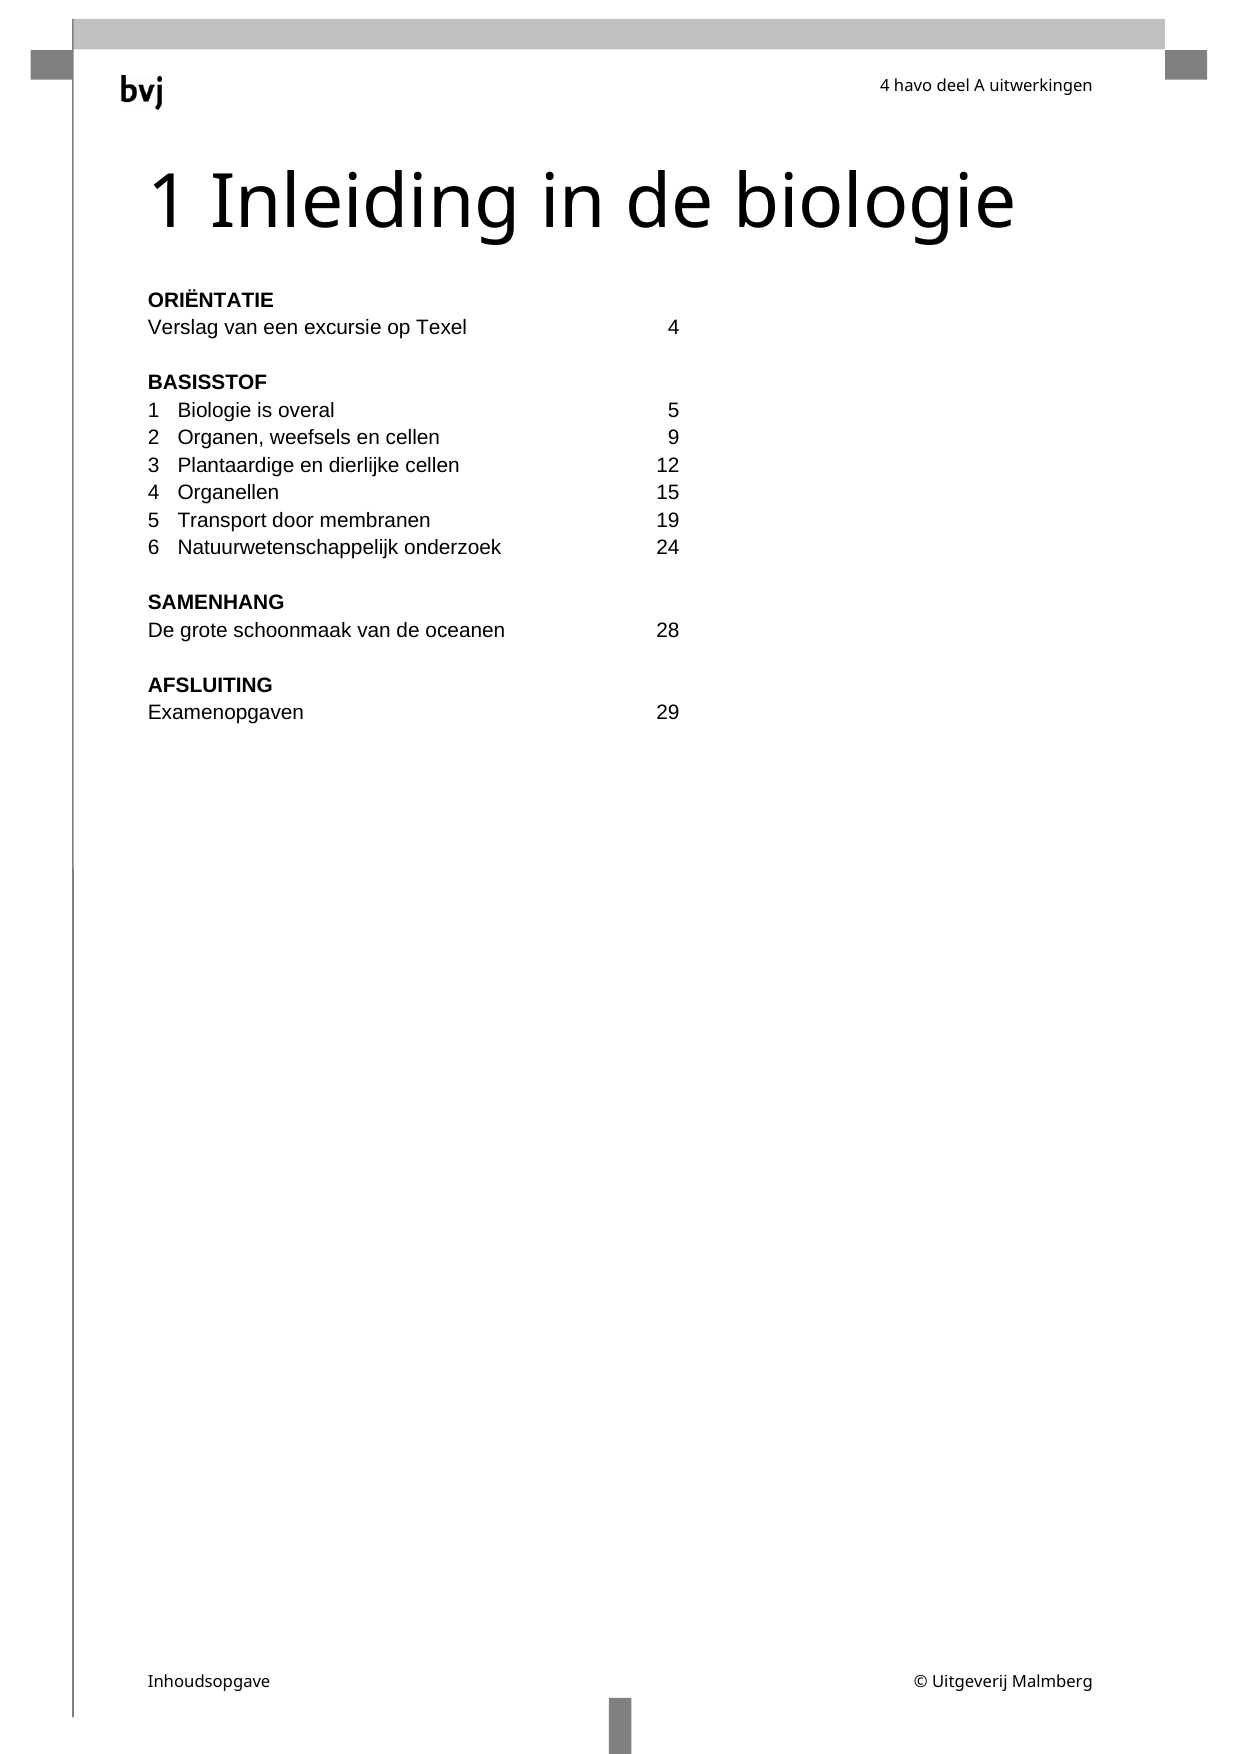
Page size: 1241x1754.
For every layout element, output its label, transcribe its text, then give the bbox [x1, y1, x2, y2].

text 2 Organen, weefsels en cellen 9 [148, 425, 1092, 449]
text SAMENHANG [148, 590, 1092, 614]
text 3 Plantaardige en dierlijke cellen 12 [148, 453, 1092, 477]
text Verslag van een excursie op Texel 4 [148, 315, 1092, 339]
text 4 Organellen 15 [148, 480, 1092, 504]
text 6 Natuurwetenschappelijk onderzoek 24 [148, 535, 1092, 559]
text 5 Transport door membranen 19 [148, 508, 1092, 532]
picture [121, 75, 162, 110]
text ORIËNTATIE [148, 288, 1092, 312]
text BASISSTOF [148, 370, 1092, 394]
text AFSLUITING [148, 673, 1092, 697]
text De grote schoonmaak van de oceanen 28 [148, 618, 1092, 642]
text 1 Inleiding in de biologie [148, 148, 1092, 250]
text Examenopgaven 29 [148, 700, 1092, 724]
text 1 Biologie is overal 5 [148, 398, 1092, 422]
